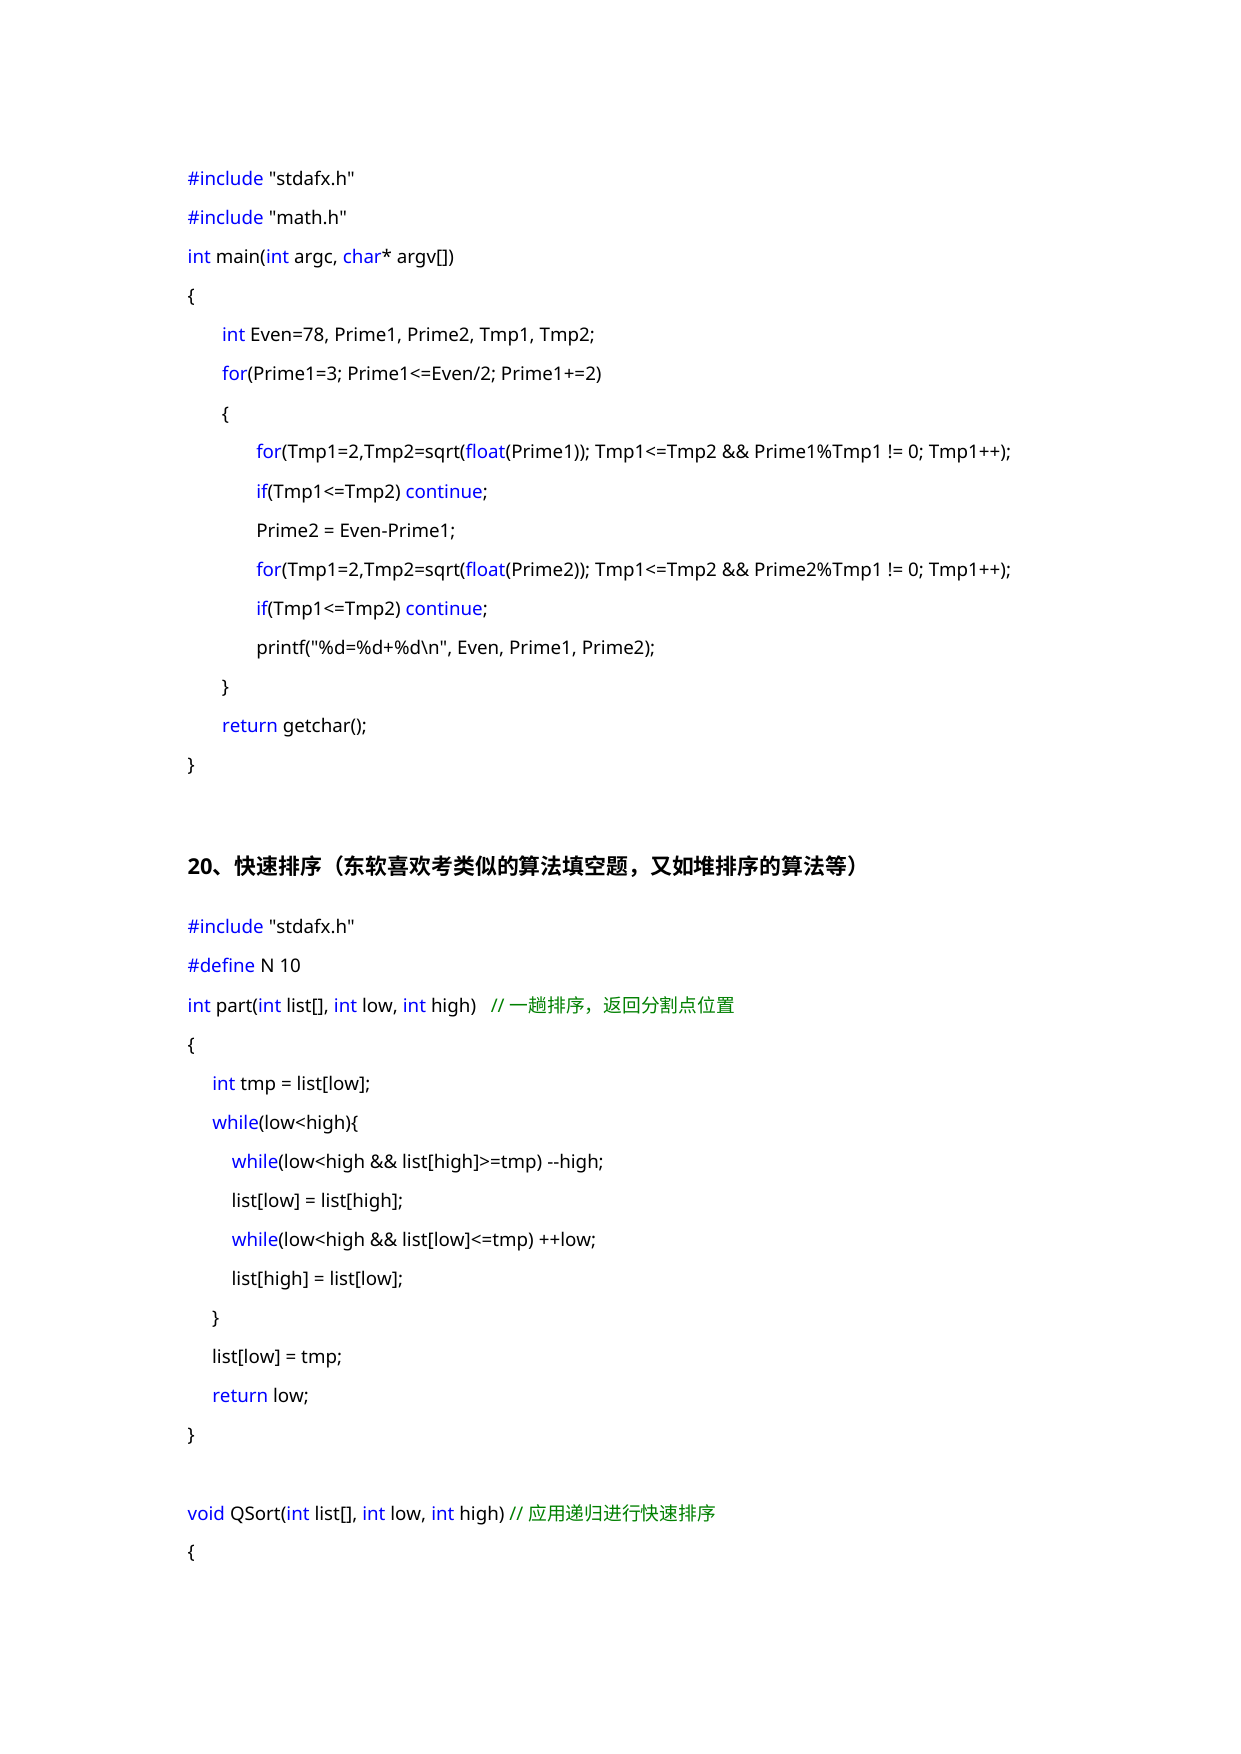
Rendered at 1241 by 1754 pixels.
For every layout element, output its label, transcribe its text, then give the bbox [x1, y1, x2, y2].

text if(Tmp1<=Tmp2) continue; [187, 474, 1053, 507]
text #include "stdafx.h" [187, 910, 1053, 943]
text for(Prime1=3; Prime1<=Even/2; Prime1+=2) [187, 357, 1053, 390]
text list[low] = list[high]; [187, 1184, 1053, 1216]
text int main(int argc, char* argv[]) [187, 240, 1053, 273]
text while(low<high){ [187, 1106, 1053, 1138]
text while(low<high && list[high]>=tmp) --high; [187, 1145, 1053, 1177]
text { [187, 279, 1053, 312]
text } [187, 748, 1053, 780]
text #include "stdafx.h" [187, 162, 1053, 194]
text 20、快速排序（东软喜欢考类似的算法填空题，又如堆排序的算法等） [187, 849, 1053, 881]
text Prime2 = Even-Prime1; [187, 513, 1053, 546]
text int tmp = list[low]; [187, 1067, 1053, 1099]
text for(Tmp1=2,Tmp2=sqrt(float(Prime1)); Tmp1<=Tmp2 && Prime1%Tmp1 != 0; Tmp1++); [187, 435, 1053, 468]
text { [187, 1535, 1053, 1568]
text int Even=78, Prime1, Prime2, Tmp1, Tmp2; [187, 318, 1053, 351]
text { [187, 396, 1053, 429]
text #define N 10 [187, 949, 1053, 982]
text } [187, 1301, 1053, 1333]
text return low; [187, 1379, 1053, 1412]
text { [187, 1027, 1053, 1060]
text int part(int list[], int low, int high) // 一趟排序，返回分割点位置 [187, 988, 1053, 1021]
text while(low<high && list[low]<=tmp) ++low; [187, 1223, 1053, 1255]
text if(Tmp1<=Tmp2) continue; [187, 592, 1053, 624]
text list[low] = tmp; [187, 1340, 1053, 1372]
text } [187, 670, 1053, 702]
text for(Tmp1=2,Tmp2=sqrt(float(Prime2)); Tmp1<=Tmp2 && Prime2%Tmp1 != 0; Tmp1++); [187, 553, 1053, 585]
text void QSort(int list[], int low, int high) // 应用递归进行快速排序 [187, 1496, 1053, 1529]
text #include "math.h" [187, 201, 1053, 233]
text printf("%d=%d+%d\n", Even, Prime1, Prime2); [187, 631, 1053, 663]
text list[high] = list[low]; [187, 1262, 1053, 1294]
text return getchar(); [187, 709, 1053, 741]
text } [187, 1418, 1053, 1451]
